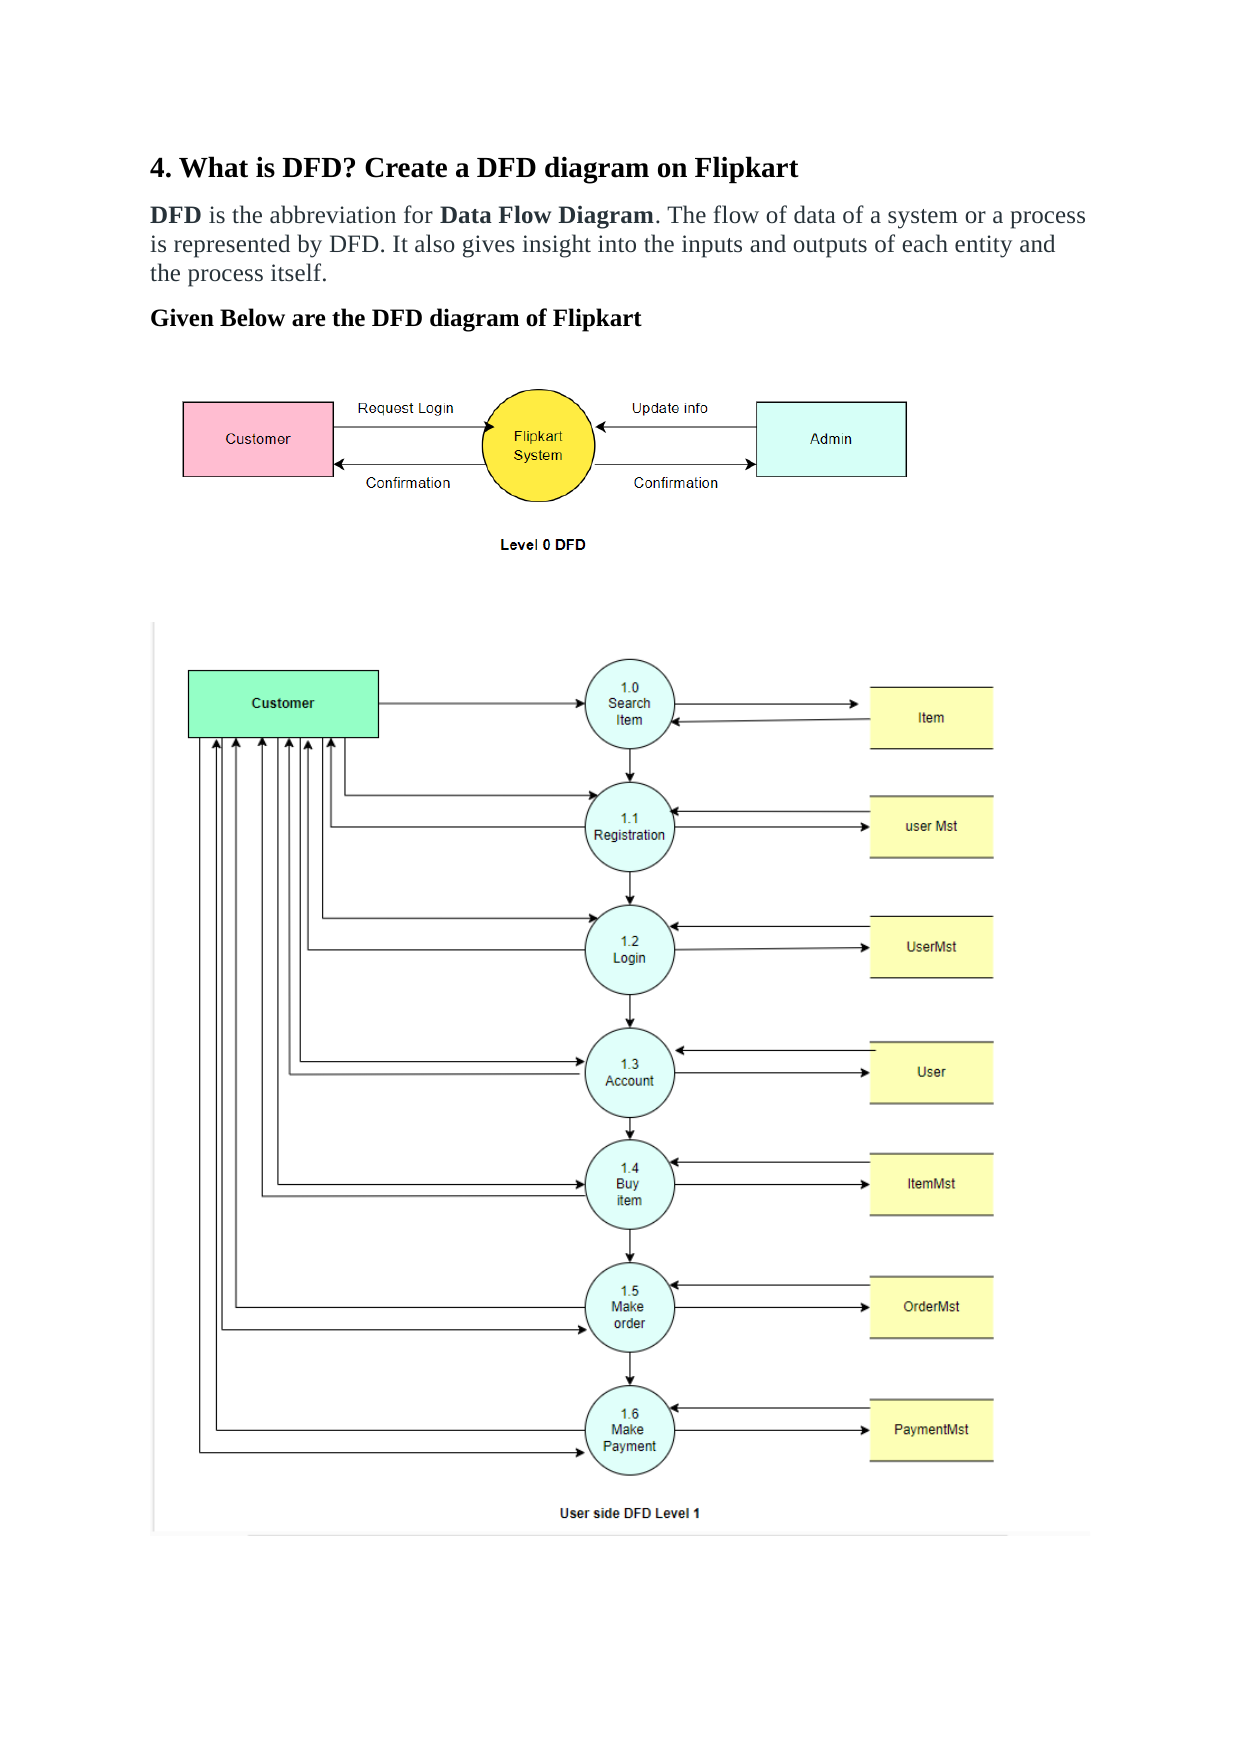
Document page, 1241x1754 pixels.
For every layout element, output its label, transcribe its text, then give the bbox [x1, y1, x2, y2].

picture [157, 348, 983, 612]
picture [150, 622, 1091, 1536]
text DFD is the abbreviation for Data Flow Diagram. The flow of data of a system or a process is represented by DFD. It also gives insight into the inputs and outputs of each entity and the process itself. [328, 200, 1090, 286]
text Given Below are the DFD diagram of Flipkart [150, 303, 1090, 332]
text 4. What is DFD? Create a DFD diagram on Flipkart [150, 150, 1090, 183]
